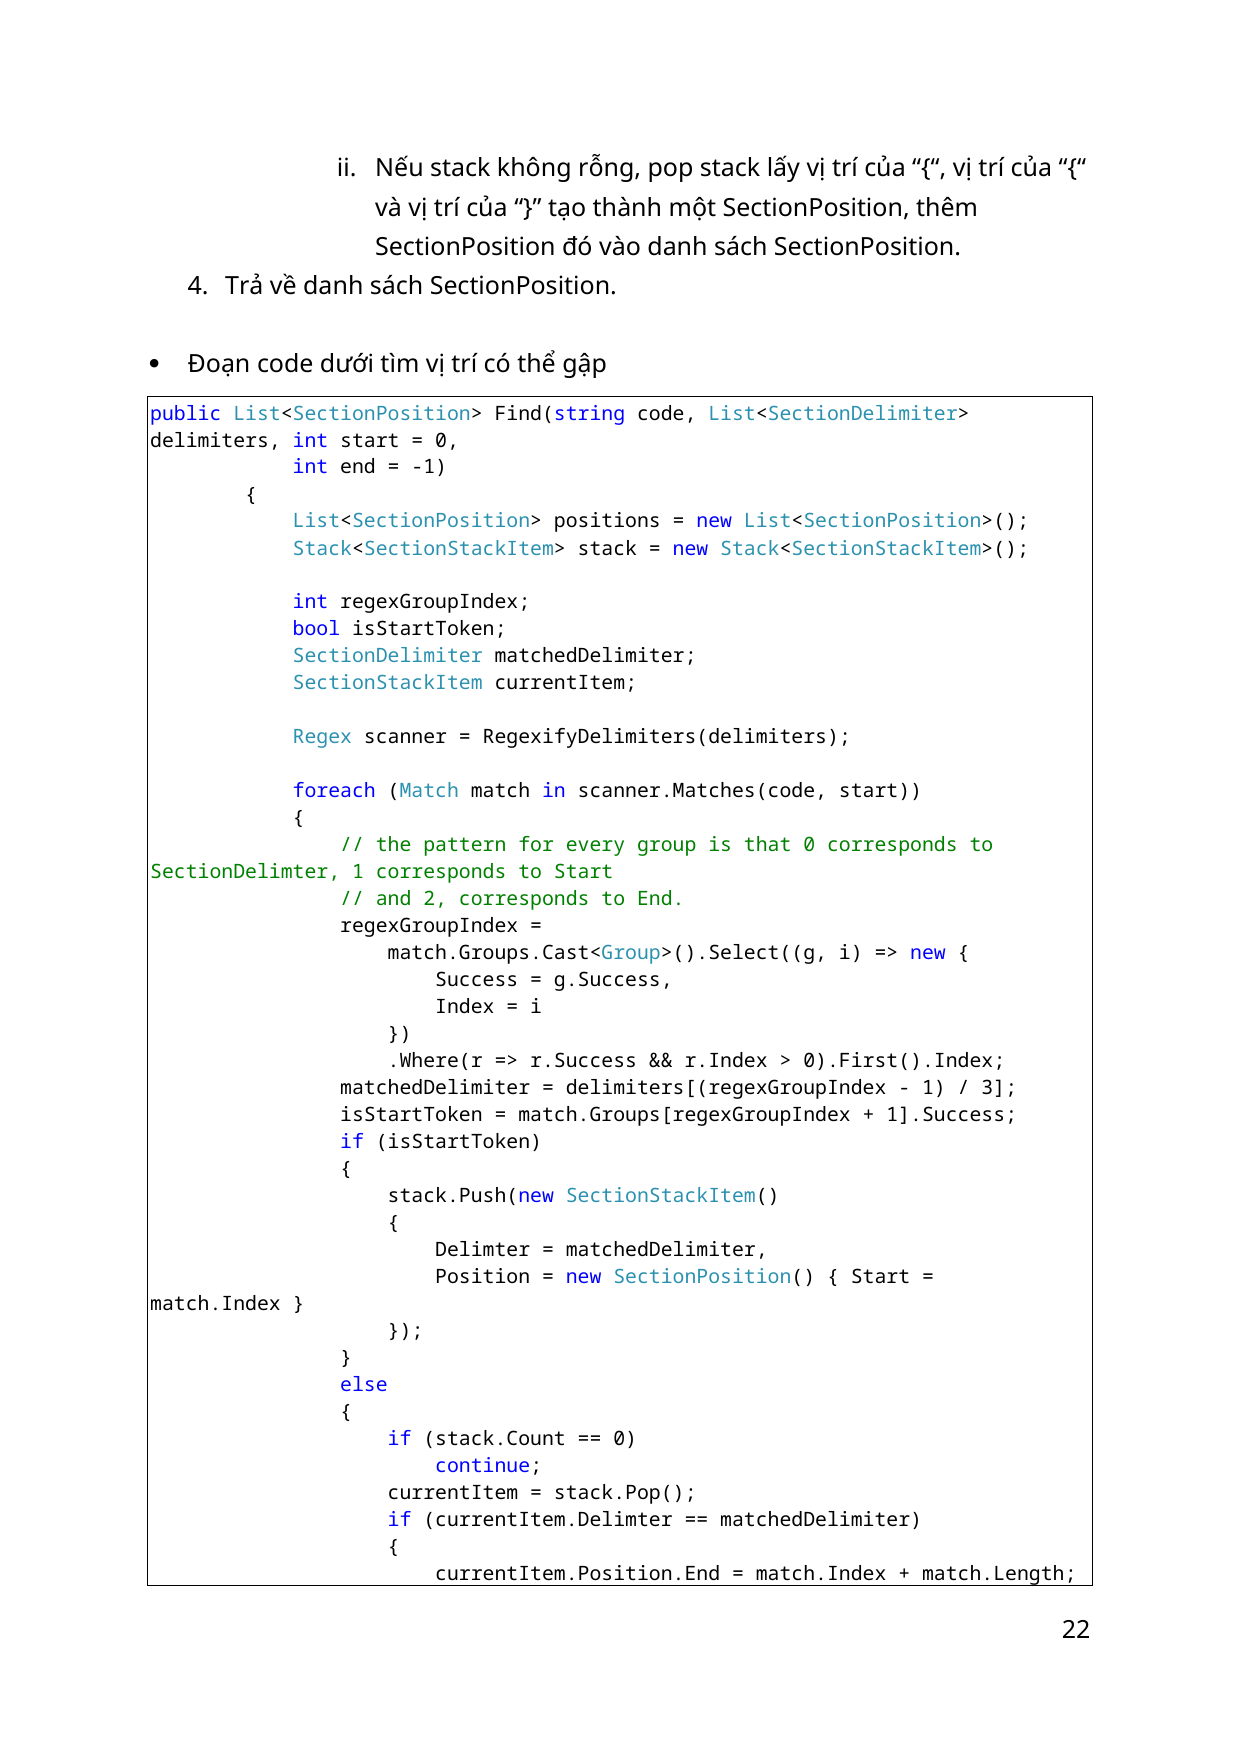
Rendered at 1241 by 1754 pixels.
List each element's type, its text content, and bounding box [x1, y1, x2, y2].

text Regex scanner = RegexifyDelimiters(delimiters); [150, 723, 1090, 749]
text }) [150, 1019, 1090, 1046]
text // the pattern for every group is that 0 corresponds to SectionDelimter, 1 corresponds to Start [150, 831, 1090, 884]
text { [150, 803, 1090, 831]
text bool isStartToken; [150, 615, 1090, 642]
text continue; [150, 1451, 1090, 1478]
text .Where(r => r.Success && r.Index > 0).First().Index; [150, 1046, 1090, 1073]
text Position = new SectionPosition() { Start = match.Index } [150, 1262, 1090, 1316]
text } [150, 1343, 1090, 1370]
list Đoạn code dưới tìm vị trí có thể gập [150, 346, 1090, 380]
text { [150, 1532, 1090, 1559]
text currentItem.Position.End = match.Index + match.Length; [150, 1559, 1090, 1585]
list Nếu stack không rỗng, pop stack lấy vị trí của “{“, vị trí của “{“ và vị trí của “}” tạo thành một SectionPosition, thêm SectionPosition đó vào danh sách SectionPosition. [356, 150, 1090, 262]
list Trả về danh sách SectionPosition. [187, 267, 1090, 302]
text List<SectionPosition> positions = new List<SectionPosition>(); [150, 507, 1090, 534]
text { [150, 1397, 1090, 1424]
text { [150, 1208, 1090, 1235]
text matchedDelimiter = delimiters[(regexGroupIndex - 1) / 3]; [150, 1073, 1090, 1100]
text foreach (Match match in scanner.Matches(code, start)) [150, 777, 1090, 803]
text if (currentItem.Delimter == matchedDelimiter) [150, 1505, 1090, 1532]
text currentItem = stack.Pop(); [150, 1478, 1090, 1505]
text SectionStackItem currentItem; [150, 669, 1090, 696]
text }); [150, 1316, 1090, 1343]
text SectionDelimiter matchedDelimiter; [150, 642, 1090, 669]
text { [150, 480, 1090, 507]
text Delimter = matchedDelimiter, [150, 1235, 1090, 1262]
text Success = g.Success, [150, 965, 1090, 992]
text if (isStartToken) [150, 1127, 1090, 1154]
text int regexGroupIndex; [150, 588, 1090, 615]
text isStartToken = match.Groups[regexGroupIndex + 1].Success; [150, 1100, 1090, 1127]
text stack.Push(new SectionStackItem() [150, 1181, 1090, 1208]
text public List<SectionPosition> Find(string code, List<SectionDelimiter> delimiters, int start = 0, [148, 397, 1092, 453]
text // and 2, corresponds to End. [150, 884, 1090, 911]
text regexGroupIndex = [150, 911, 1090, 938]
text int end = -1) [150, 453, 1090, 480]
text { [150, 1154, 1090, 1181]
text else [150, 1370, 1090, 1397]
text if (stack.Count == 0) [150, 1424, 1090, 1451]
text match.Groups.Cast<Group>().Select((g, i) => new { [150, 938, 1090, 965]
text Index = i [150, 992, 1090, 1019]
text Stack<SectionStackItem> stack = new Stack<SectionStackItem>(); [150, 534, 1090, 561]
